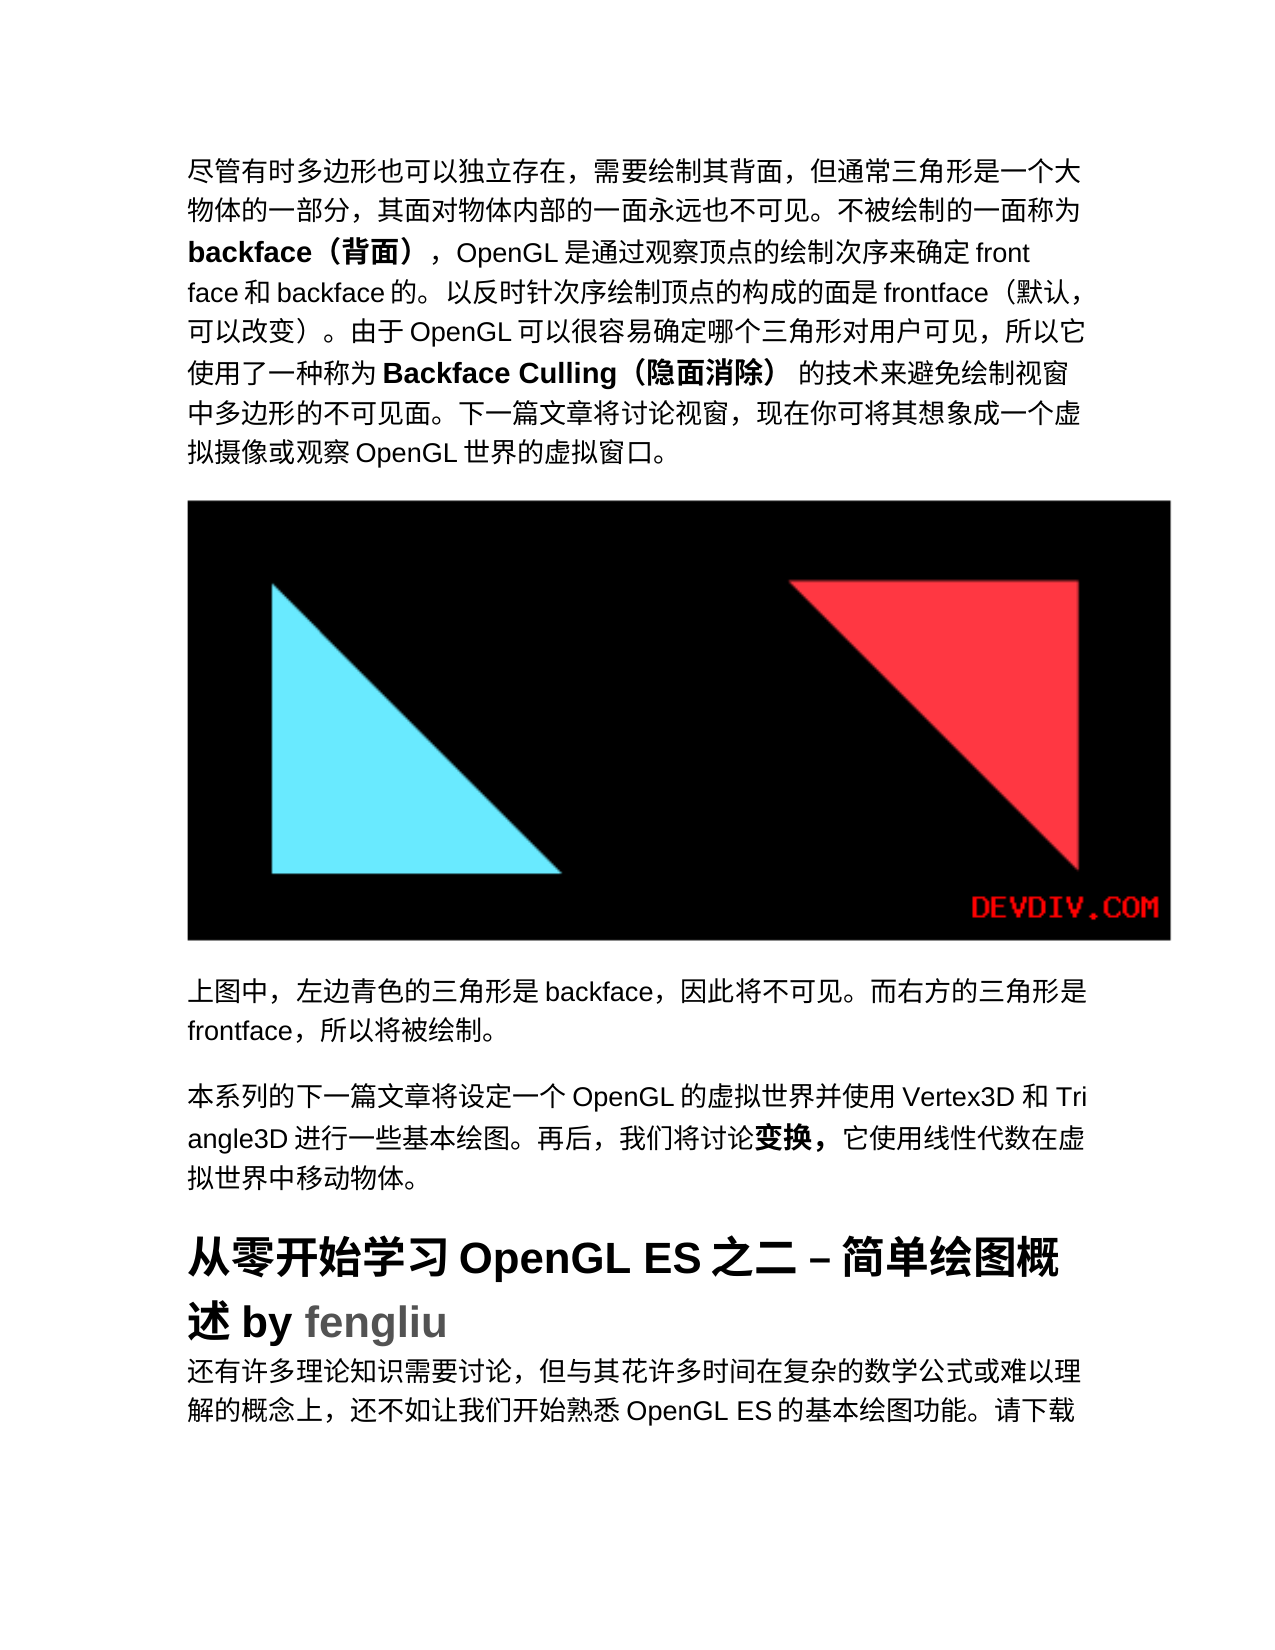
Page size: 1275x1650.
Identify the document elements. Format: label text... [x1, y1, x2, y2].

text 上图中，左边青色的三角形是backface，因此将不可见。而右方的三角形是frontface，所以将被绘制。 [187, 969, 1087, 1048]
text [187, 1350, 1087, 1428]
text 从零开始学习OpenGL ES之二 – 简单绘图概述 by fengliu [187, 1223, 1087, 1350]
picture [187, 497, 1192, 943]
text 本系列的下一篇文章将设定一个OpenGL的虚拟世界并使用Vertex3D 和 Triangle3D进行一些基本绘图。再后，我们将讨论变换，它使用线性代数在虚拟世界中移动物体。 [187, 1075, 1087, 1196]
text 尽管有时多边形也可以独立存在，需要绘制其背面，但通常三角形是一个大物体的一部分，其面对物体内部的一面永远也不可见。不被绘制的一面称为backface（背面），OpenGL是通过观察顶点的绘制次序来确定front face和backface的。以反时针次序绘制顶点的构成的面是frontface（默认，可以改变）。由于OpenGL可以很容易确定哪个三角形对用户可见，所以它使用了一种称为Backface Culling（隐面消除） 的技术来避免绘制视窗中多边形的不可见面。下一篇文章将讨论视窗，现在你可将其想象成一个虚拟摄像或观察OpenGL世界的虚拟窗口。 [187, 150, 1087, 470]
